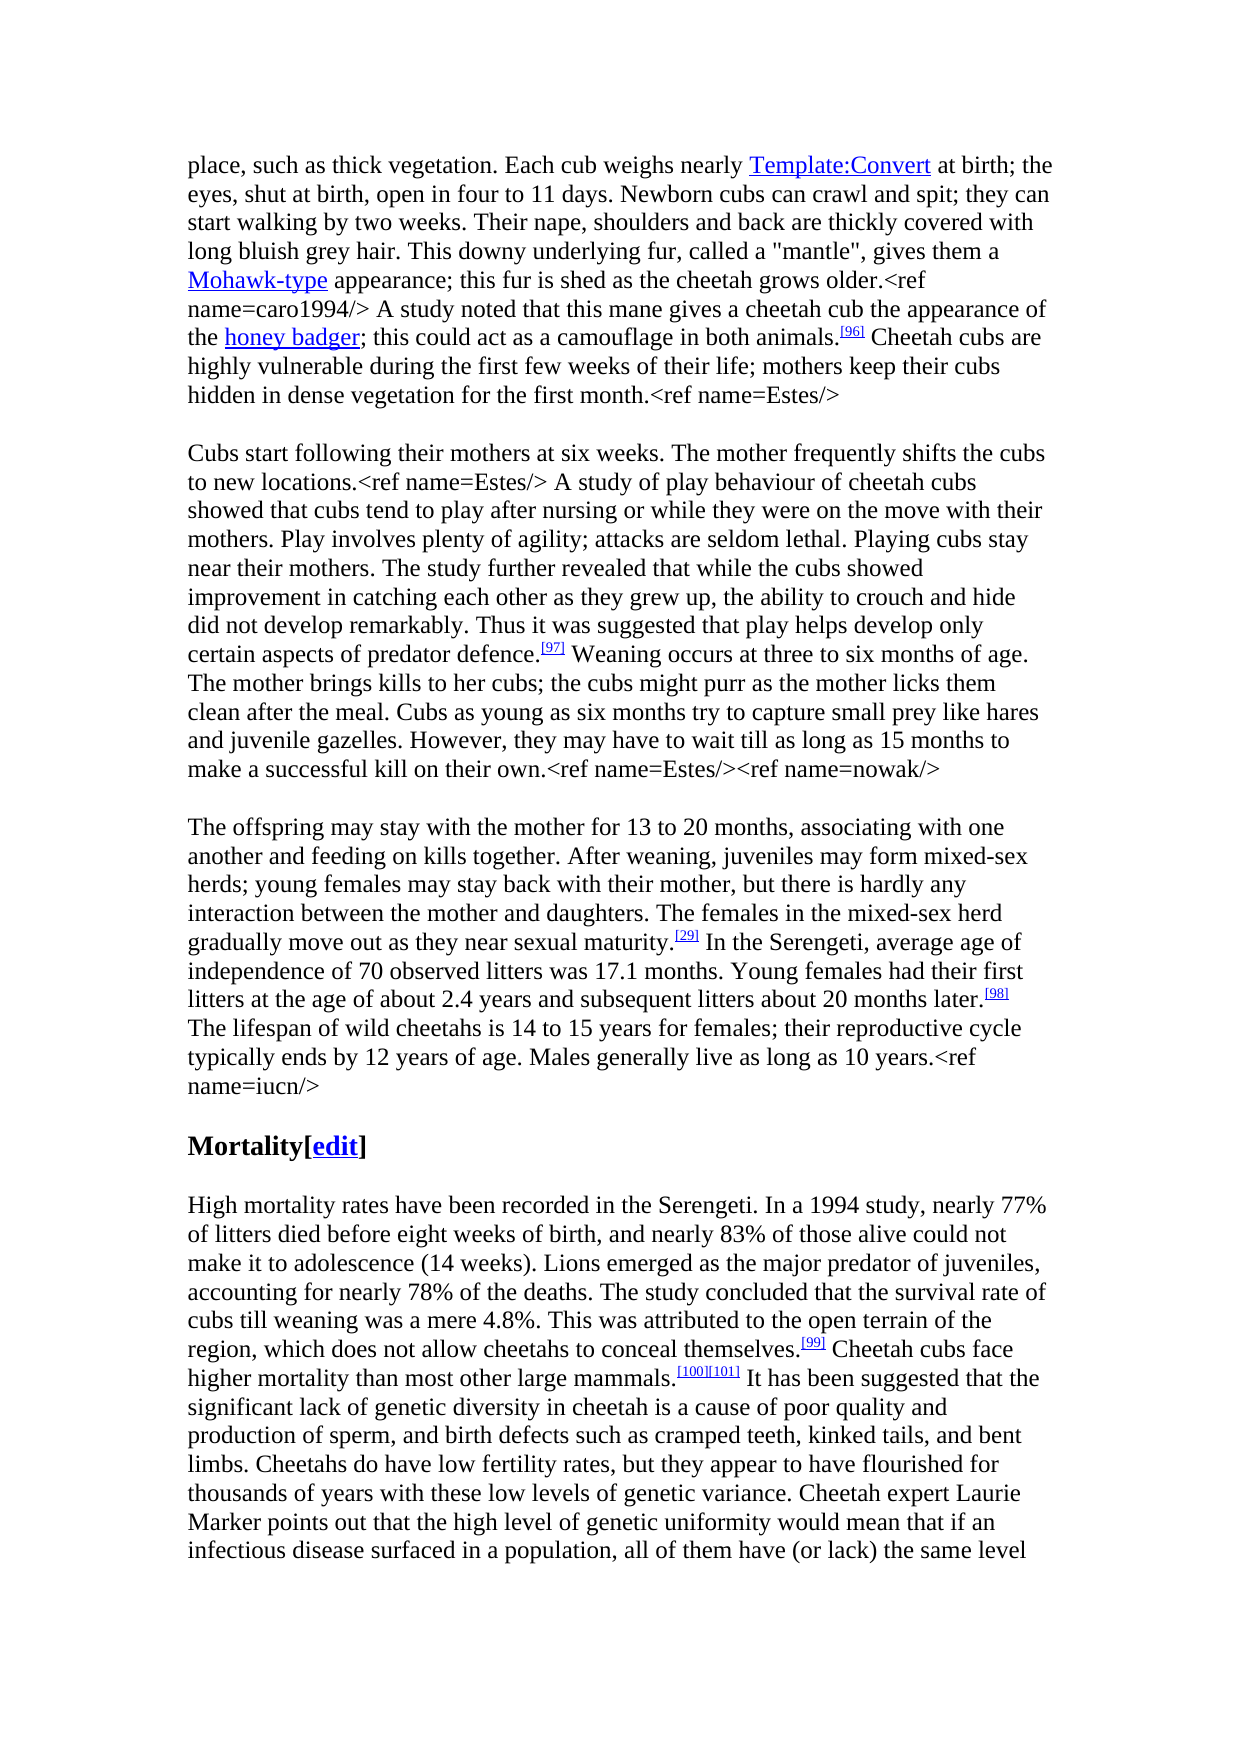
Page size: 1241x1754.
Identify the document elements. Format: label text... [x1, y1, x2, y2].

text The offspring may stay with the mother for 13 to 20 months, associating with one another and feeding on kills together. After weaning, juveniles may form mixed-sex herds; young females may stay back with their mother, but there is hardly any interaction between the mother and daughters. The females in the mixed-sex herd gradually move out as they near sexual maturity.[29] In the Serengeti, average age of independence of 70 observed litters was 17.1 months. Young females had their first litters at the age of about 2.4 years and subsequent litters about 20 months later.[98] The lifespan of wild cheetahs is 14 to 15 years for females; their reproductive cycle typically ends by 12 years of age. Males generally live as long as 10 years.<ref name=iucn/> [187, 812, 1053, 1099]
text Cubs start following their mothers at six weeks. The mother frequently shifts the cubs to new locations.<ref name=Estes/> A study of play behaviour of cheetah cubs showed that cubs tend to play after nursing or while they were on the move with their mothers. Play involves plenty of agility; attacks are seldom lethal. Playing cubs stay near their mothers. The study further revealed that while the cubs showed improvement in catching each other as they grew up, the ability to crouch and hide did not develop remarkably. Thus it was suggested that play helps develop only certain aspects of predator defence.[97] Weaning occurs at three to six months of age. The mother brings kills to her cubs; the cubs might purr as the mother licks them clean after the meal. Cubs as young as six months try to capture small prey like hares and juvenile gazelles. However, they may have to wait till as long as 15 months to make a successful kill on their own.<ref name=Estes/><ref name=nowak/> [187, 438, 1053, 783]
subtitle Mortality[edit] [187, 1129, 1053, 1161]
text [187, 1190, 1053, 1564]
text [187, 150, 1053, 409]
